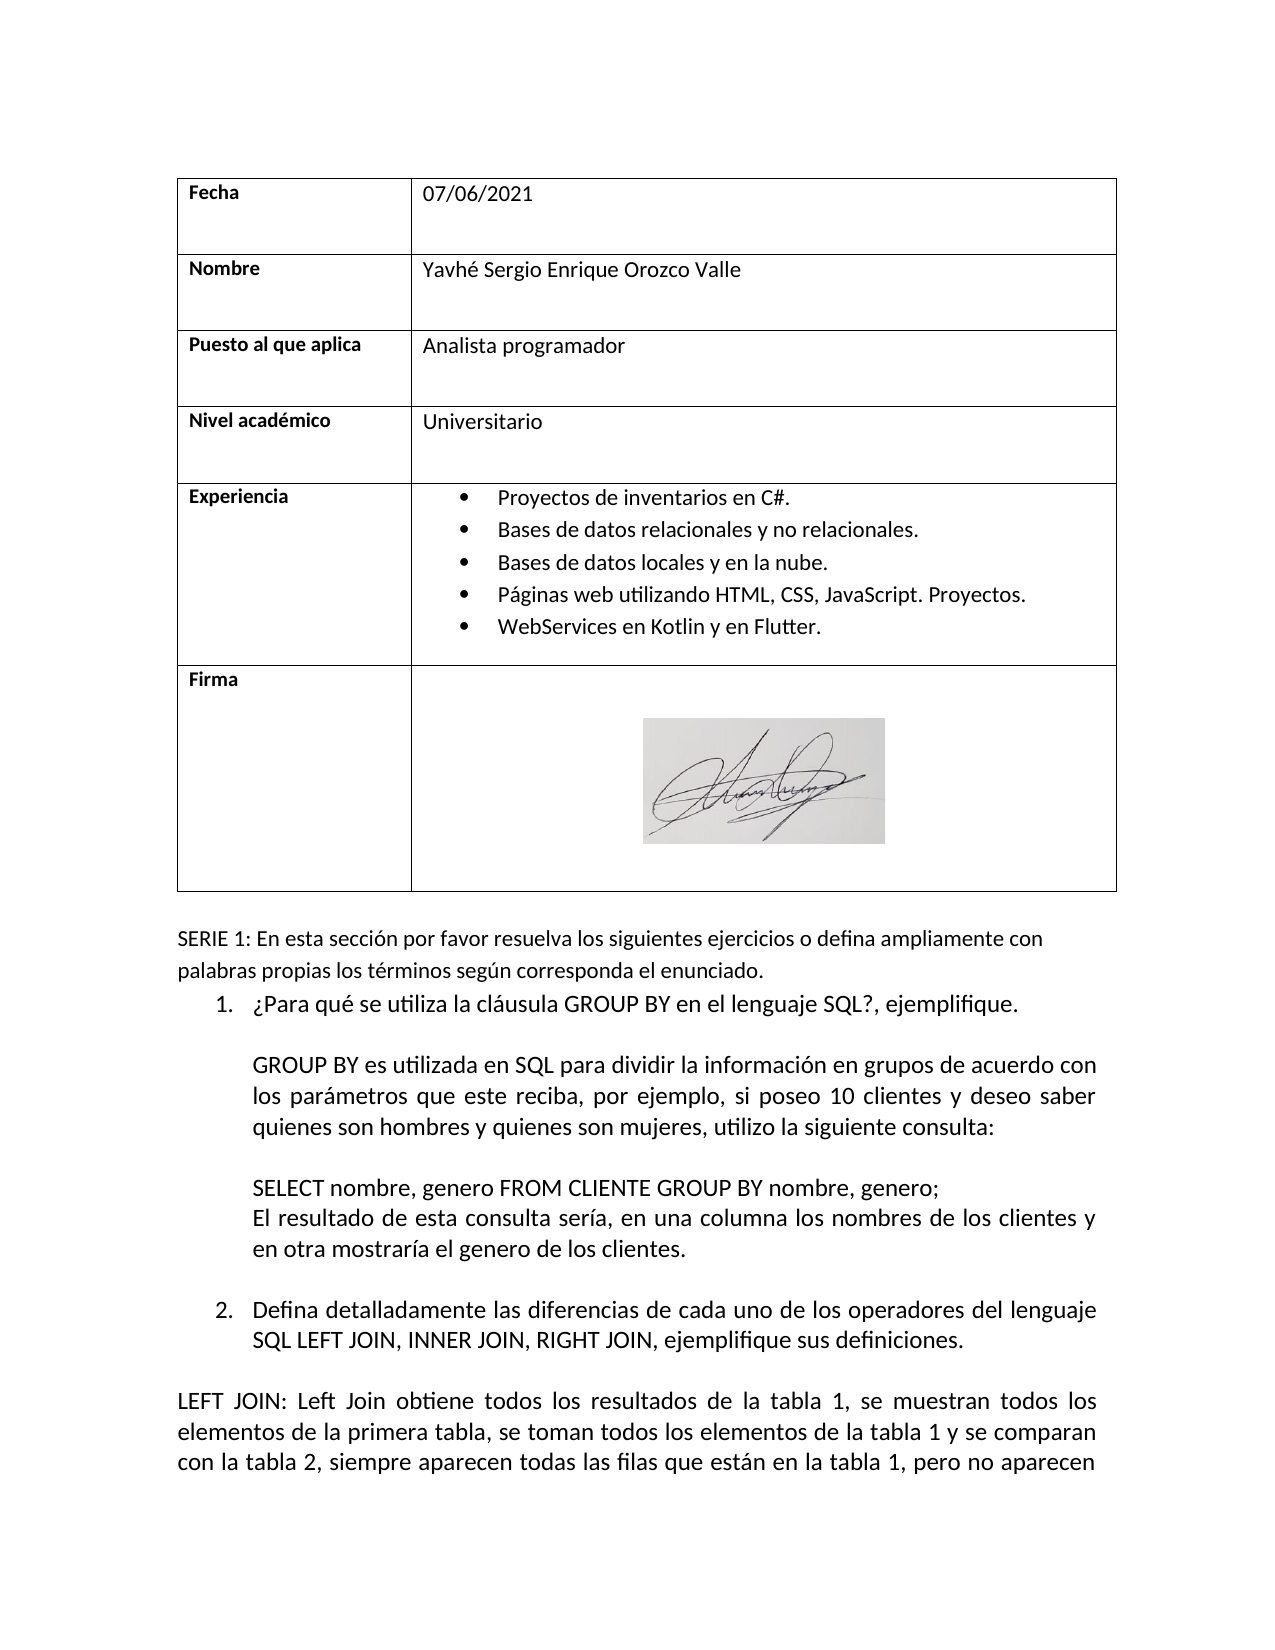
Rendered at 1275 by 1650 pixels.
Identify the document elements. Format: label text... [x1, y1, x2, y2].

table_cell Firma [178, 666, 411, 891]
text SELECT nombre, genero FROM CLIENTE GROUP BY nombre, genero; [252, 1172, 1098, 1202]
list Defina detalladamente las diferencias de cada uno de los operadores del lenguaje SQL LEFT JOIN, INNER JOIN, RIGHT JOIN, ejemplifique sus definiciones. [215, 1294, 1098, 1355]
table_cell Puesto al que aplica [178, 331, 411, 406]
table_cell Experiencia [178, 484, 411, 665]
text GROUP BY es utilizada en SQL para dividir la información en grupos de acuerdo con los parámetros que este reciba, por ejemplo, si poseo 10 clientes y deseo saber quienes son hombres y quienes son mujeres, utilizo la siguiente consulta: [252, 1049, 1098, 1141]
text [177, 1385, 1098, 1477]
table_cell Analista programador [412, 331, 1116, 406]
list ¿Para qué se utiliza la cláusula GROUP BY en el lenguaje SQL?, ejemplifique. [215, 988, 1098, 1019]
table_cell [412, 666, 1116, 891]
table_cell Yavhé Sergio Enrique Orozco Valle [412, 255, 1116, 330]
table_header 07/06/2021 [412, 179, 1116, 254]
text SERIE 1: En esta sección por favor resuelva los siguientes ejercicios o defina ampliamente con palabras propias los términos según corresponda el enunciado. [177, 924, 1098, 984]
table_cell Nivel académico [178, 407, 411, 482]
text El resultado de esta consulta sería, en una columna los nombres de los clientes y en otra mostraría el genero de los clientes. [252, 1202, 1098, 1263]
table_cell Proyectos de inventarios en C#. Bases de datos relacionales y no relacionales. Bases de datos locales y en la nube. Páginas web utilizando HTML, CSS, JavaScript. Proyectos. WebServices en Kotlin y en Flutter. [412, 484, 1116, 665]
table_cell Nombre [178, 255, 411, 330]
picture [643, 718, 886, 844]
table_header Fecha [178, 179, 411, 254]
table_cell Universitario [412, 407, 1116, 482]
